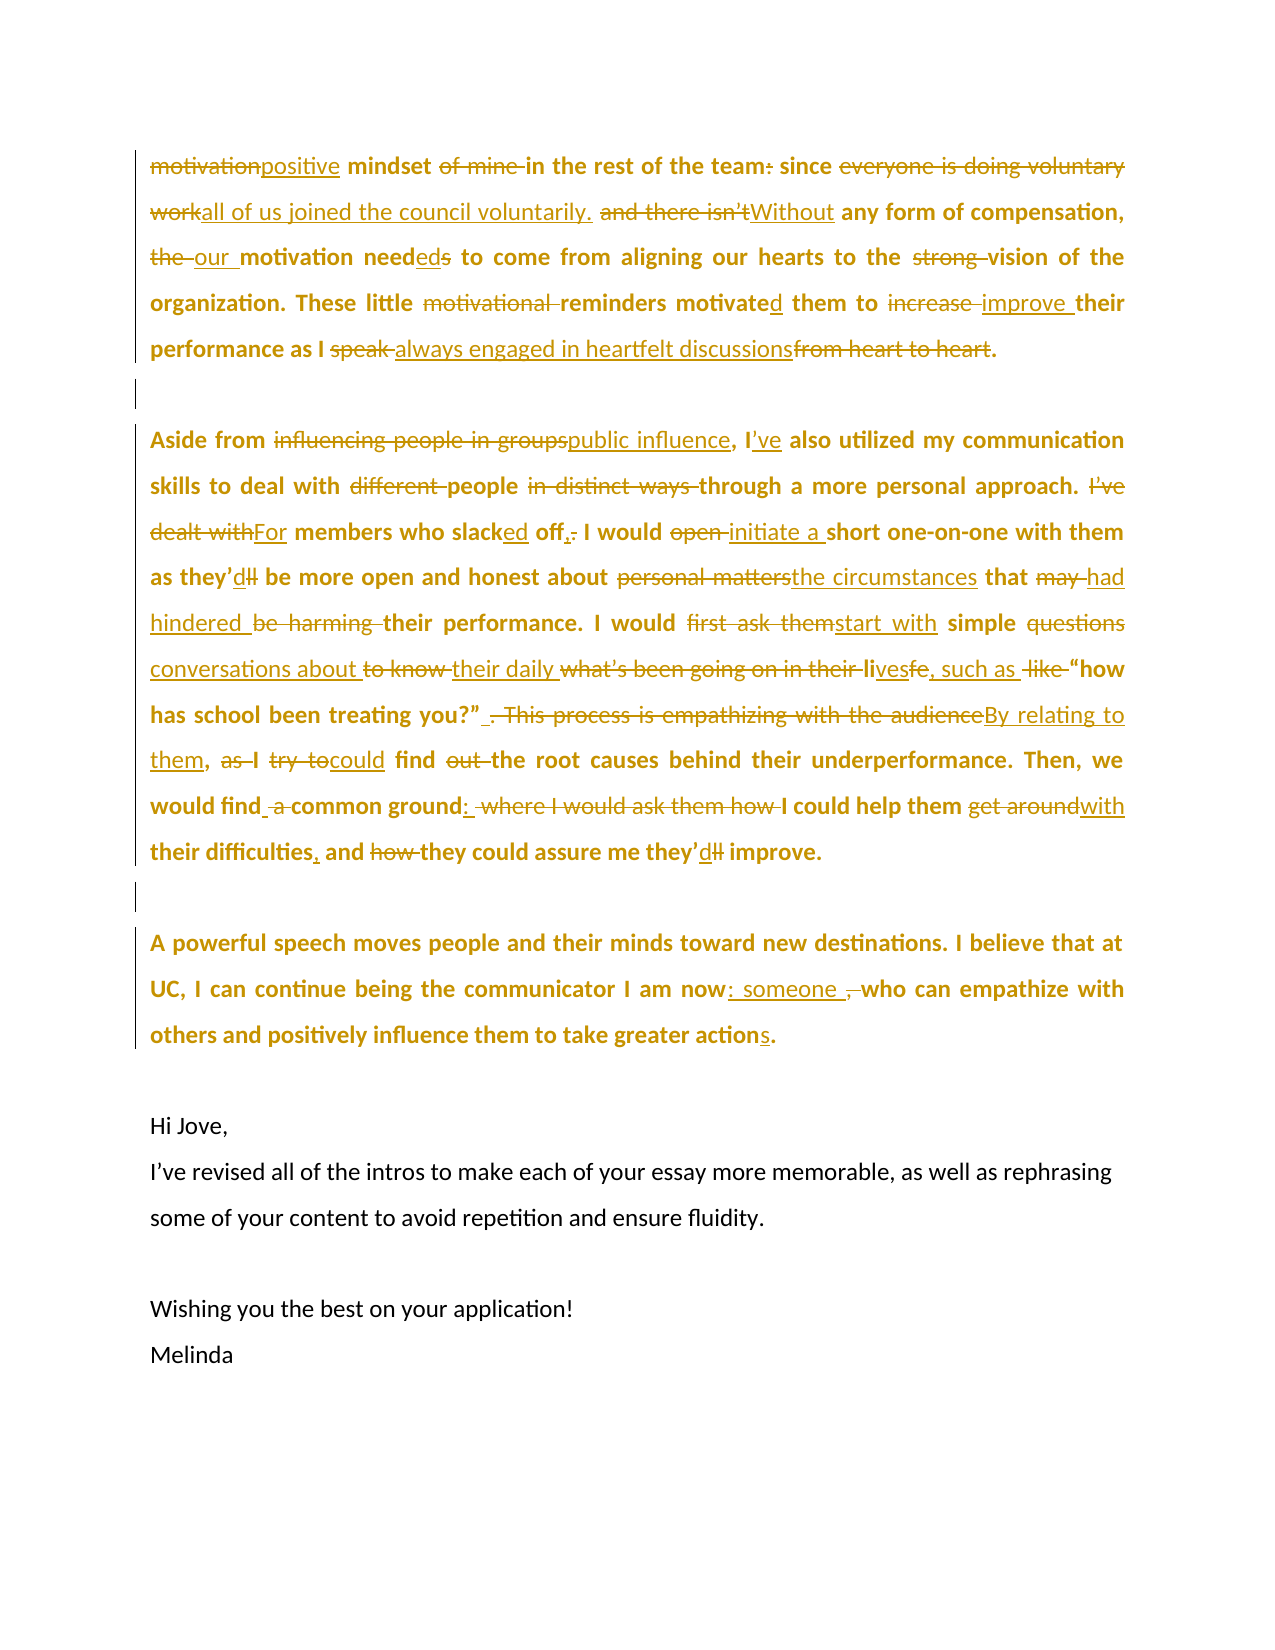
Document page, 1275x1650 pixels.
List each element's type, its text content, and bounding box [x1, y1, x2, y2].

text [150, 150, 1125, 363]
text Aside from , I also utilized my communication skills to deal with people through a more personal approach. members who slack off I would short one-on-one with them as they’ be more open and honest about that their performance. I would simple li“how has school been treating you?”, I find the root causes behind their underperformance. Then, we would findcommon groundI could help them their difficulties and they could assure me they’ improve. [150, 424, 1125, 866]
text Melinda [150, 1339, 1125, 1369]
text Hi Jove, [150, 1110, 1125, 1141]
text I’ve revised all of the intros to make each of your essay more memorable, as well as rephrasing some of your content to avoid repetition and ensure fluidity. [150, 1156, 1125, 1232]
text Wishing you the best on your application! [150, 1293, 1125, 1324]
text A powerful speech moves people and their minds toward new destinations. I believe that at UC, I can continue being the communicator I am nowwho can empathize with others and positively influence them to take greater action. [150, 927, 1125, 1049]
